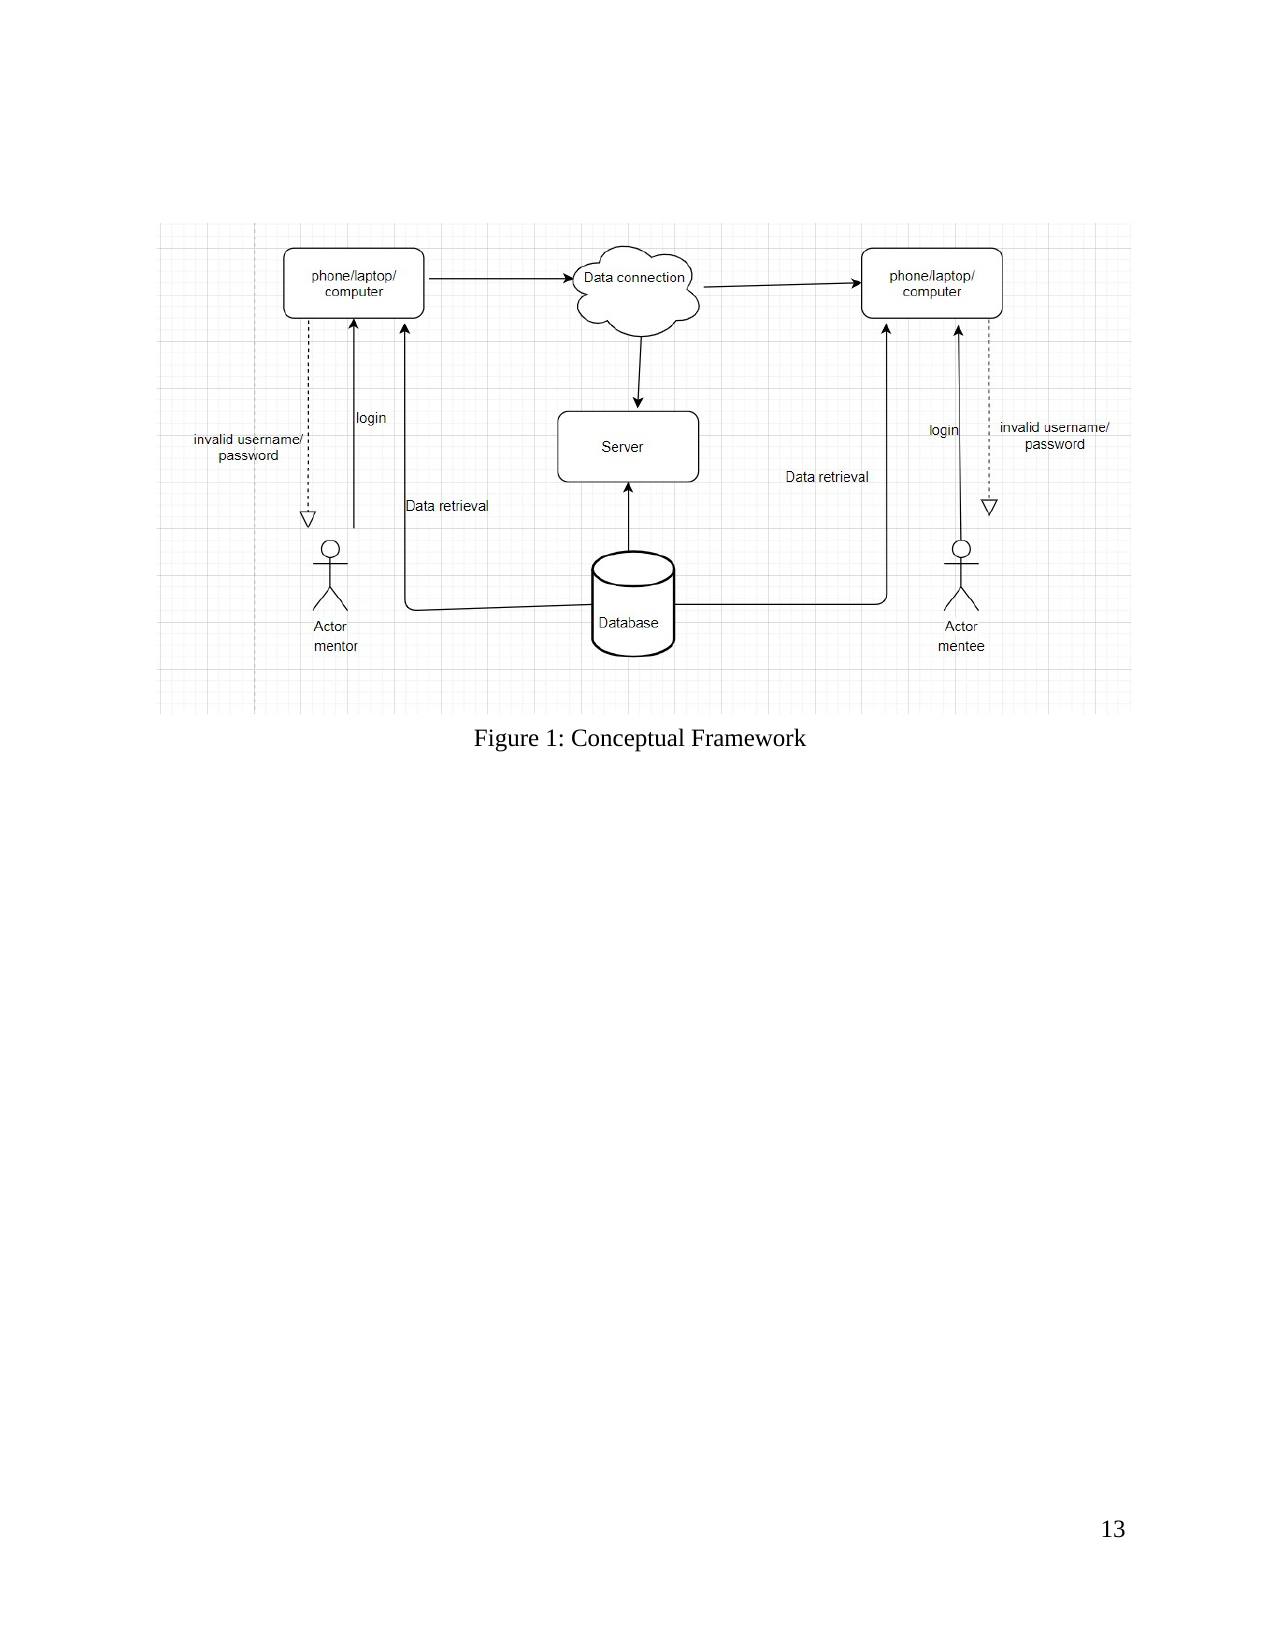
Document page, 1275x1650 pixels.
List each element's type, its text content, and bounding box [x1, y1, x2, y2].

text Figure 1: Conceptual Framework [148, 723, 1131, 751]
picture [156, 223, 1132, 714]
